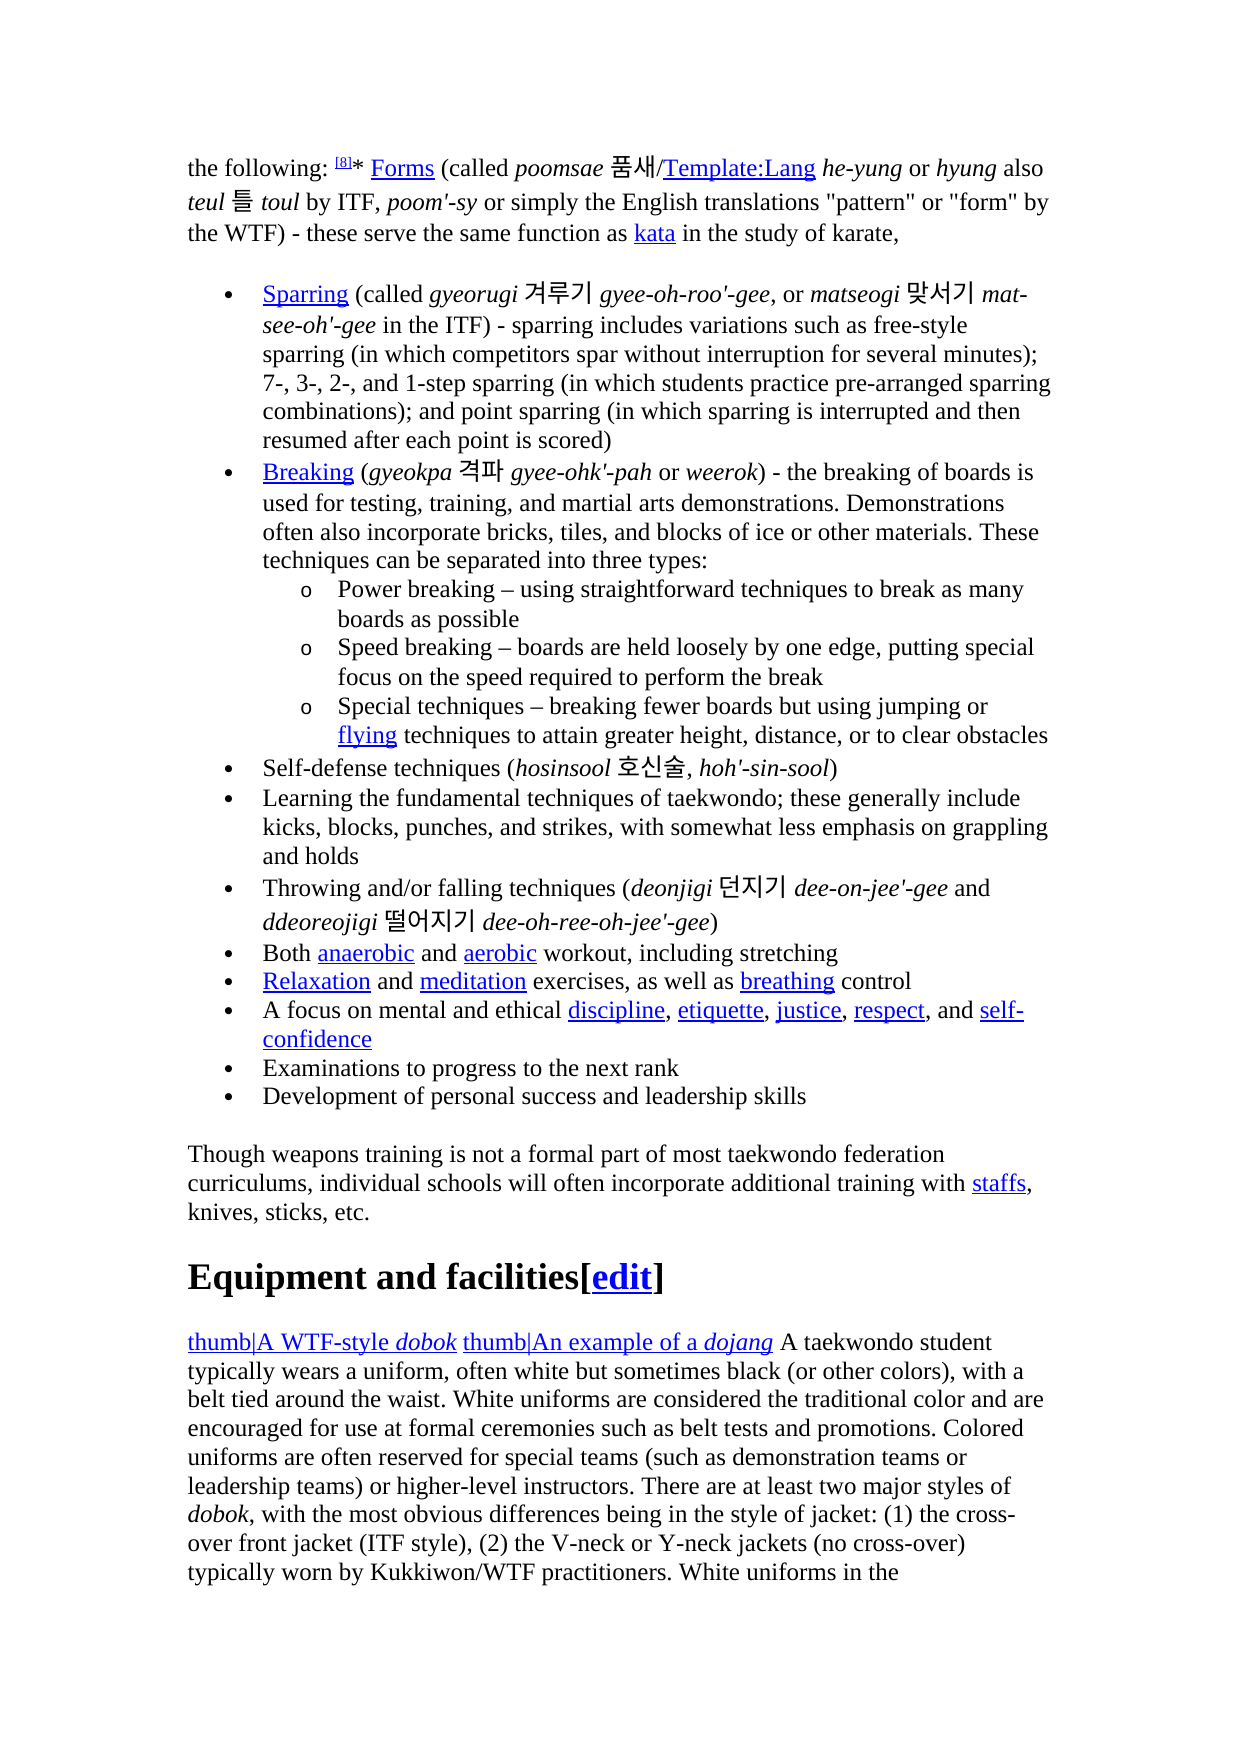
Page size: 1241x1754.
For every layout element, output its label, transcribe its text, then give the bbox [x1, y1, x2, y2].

list Learning the fundamental techniques of taekwondo; these generally include kicks, blocks, punches, and strikes, with somewhat less emphasis on grappling and holds [225, 783, 1053, 869]
list A focus on mental and ethical discipline, etiquette, justice, respect, and self-confidence [225, 995, 1053, 1053]
subtitle Equipment and facilities[edit] [187, 1255, 1053, 1298]
text Though weapons training is not a formal part of most taekwondo federation curriculums, individual schools will often incorporate additional training with staffs, knives, sticks, etc. [187, 1139, 1053, 1226]
list Sparring (called gyeorugi 겨루기 gyee-oh-roo'-gee, or matseogi 맞서기 mat-see-oh'-gee in the ITF) - sparring includes variations such as free-style sparring (in which competitors spar without interruption for several minutes); 7-, 3-, 2-, and 1-step sparring (in which students practice pre-arranged sparring combinations); and point sparring (in which sparring is interrupted and then resumed after each point is scored) [225, 276, 1053, 454]
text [187, 150, 1053, 247]
list Examinations to progress to the next rank [225, 1053, 1053, 1081]
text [187, 1327, 1053, 1586]
list Throwing and/or falling techniques (deonjigi 던지기 dee-on-jee'-gee and ddeoreojigi 떨어지기 dee-oh-ree-oh-jee'-gee) [225, 869, 1053, 938]
list Both anaerobic and aerobic workout, including stretching [225, 938, 1053, 966]
list Breaking (gyeokpa 격파 gyee-ohk'-pah or weerok) - the breaking of boards is used for testing, training, and martial arts demonstrations. Demonstrations often also incorporate bricks, tiles, and blocks of ice or other materials. These techniques can be separated into three types: [225, 454, 1053, 574]
list Power breaking – using straightforward techniques to break as many boards as possible [300, 574, 1053, 632]
list Development of personal success and leadership skills [225, 1081, 1053, 1110]
list Relaxation and meditation exercises, as well as breathing control [225, 966, 1053, 995]
list Speed breaking – boards are held loosely by one edge, putting special focus on the speed required to perform the break [300, 632, 1053, 691]
list Special techniques – breaking fewer boards but using jumping or flying techniques to attain greater height, distance, or to clear obstacles [300, 691, 1053, 749]
list Self-defense techniques (hosinsool 호신술, hoh'-sin-sool) [225, 749, 1053, 783]
